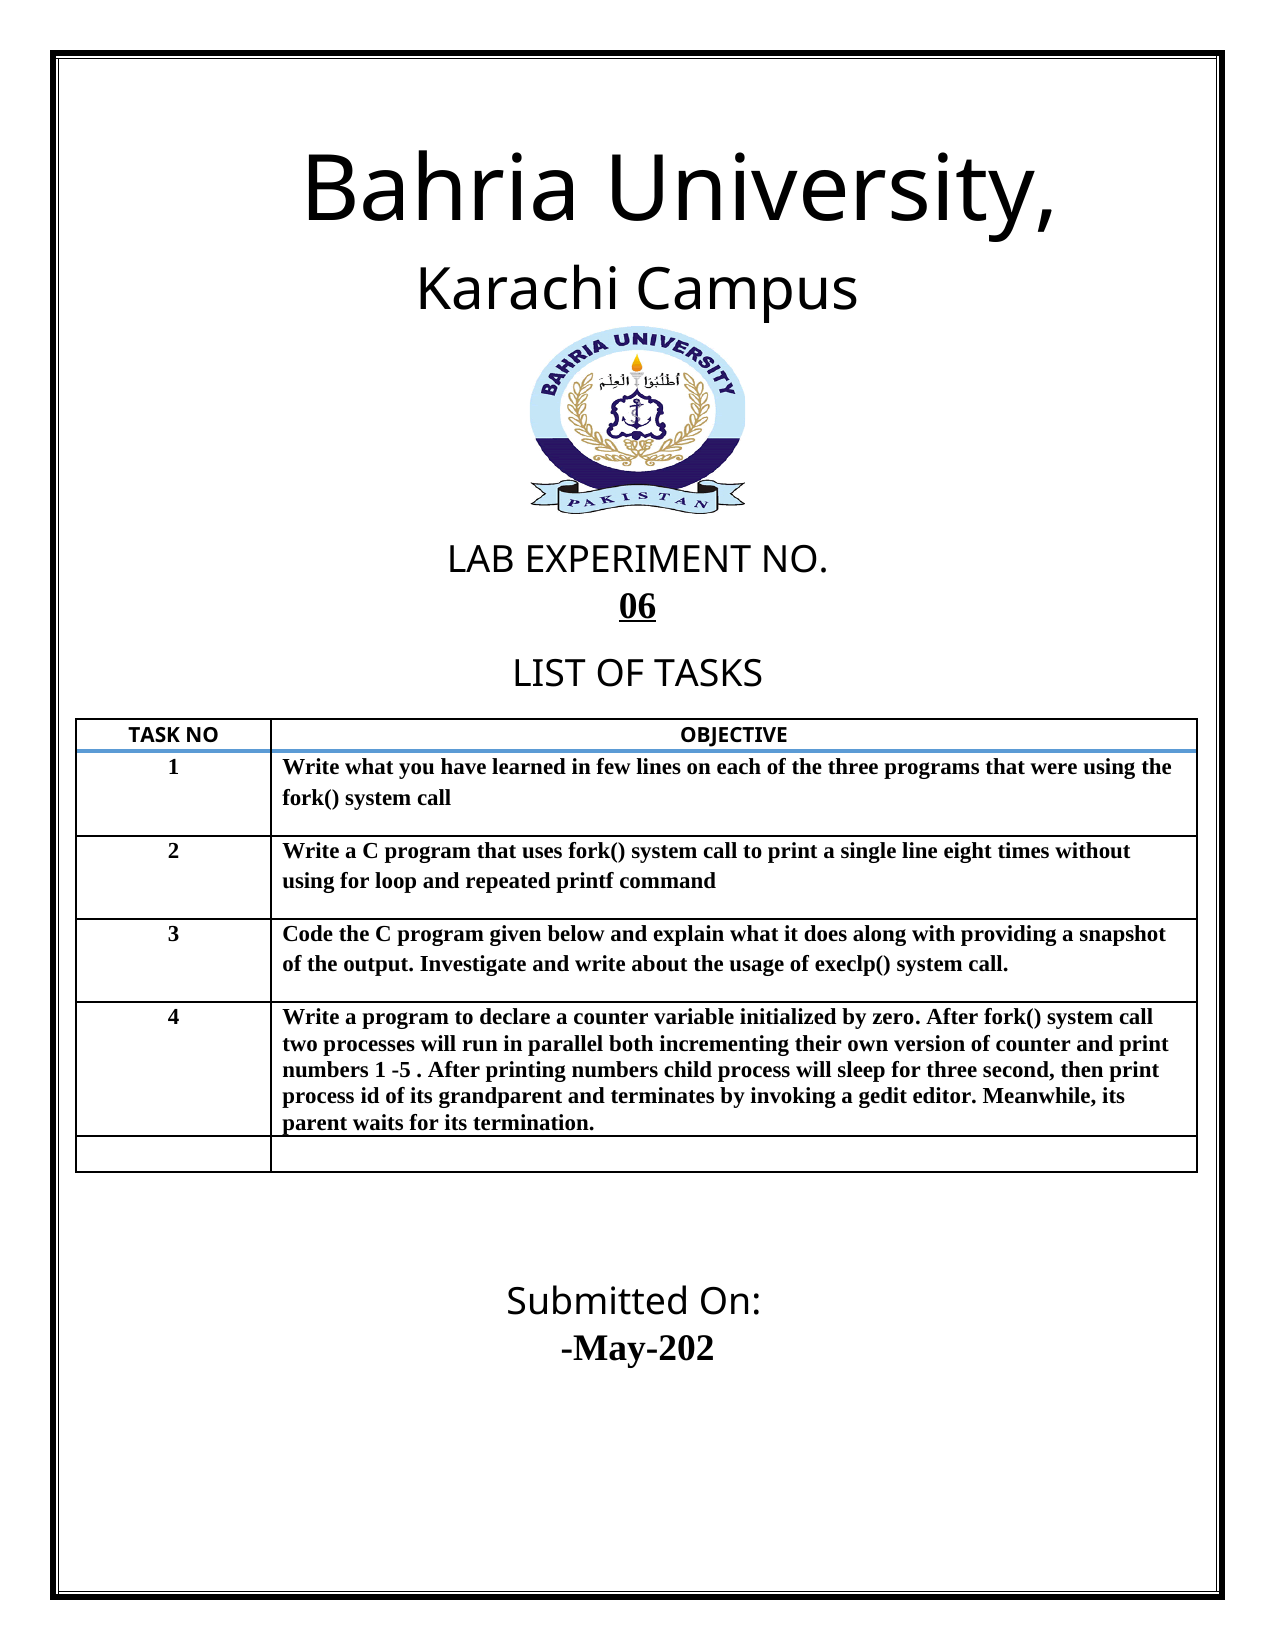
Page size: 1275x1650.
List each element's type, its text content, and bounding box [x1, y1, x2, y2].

table_cell 2 [77, 837, 270, 918]
text -May-202 [75, 1326, 1200, 1369]
table_cell [272, 1137, 1196, 1171]
table_cell Write a program to declare a counter variable initialized by zero. After fork() system call two processes will run in parallel both incrementing their own version of counter and print numbers 1 -5 . After printing numbers child process will sleep for three second, then print process id of its grandparent and terminates by invoking a gedit editor. Meanwhile, its parent waits for its termination. [272, 1003, 1196, 1135]
text Submitted On: [75, 1275, 1200, 1326]
table_cell 1 [77, 753, 270, 834]
text LAB EXPERIMENT NO. [75, 532, 1200, 583]
table_cell 3 [77, 920, 270, 1001]
text 06 [75, 583, 1200, 626]
table_cell Code the C program given below and explain what it does along with providing a snapshot of the output. Investigate and write about the usage of execlp() system call. [272, 920, 1196, 1001]
table_header OBJECTIVE [272, 720, 1196, 749]
text LIST OF TASKS [75, 646, 1200, 697]
table_cell 4 [77, 1003, 270, 1135]
text Bahria University, [225, 122, 1200, 247]
table_cell Write a C program that uses fork() system call to print a single line eight times without using for loop and repeated printf command [272, 837, 1196, 918]
picture [529, 326, 746, 514]
table_cell [77, 1137, 270, 1171]
table_header TASK NO [77, 720, 270, 749]
text Karachi Campus [75, 247, 1200, 326]
table_cell Write what you have learned in few lines on each of the three programs that were using the fork() system call [272, 753, 1196, 834]
